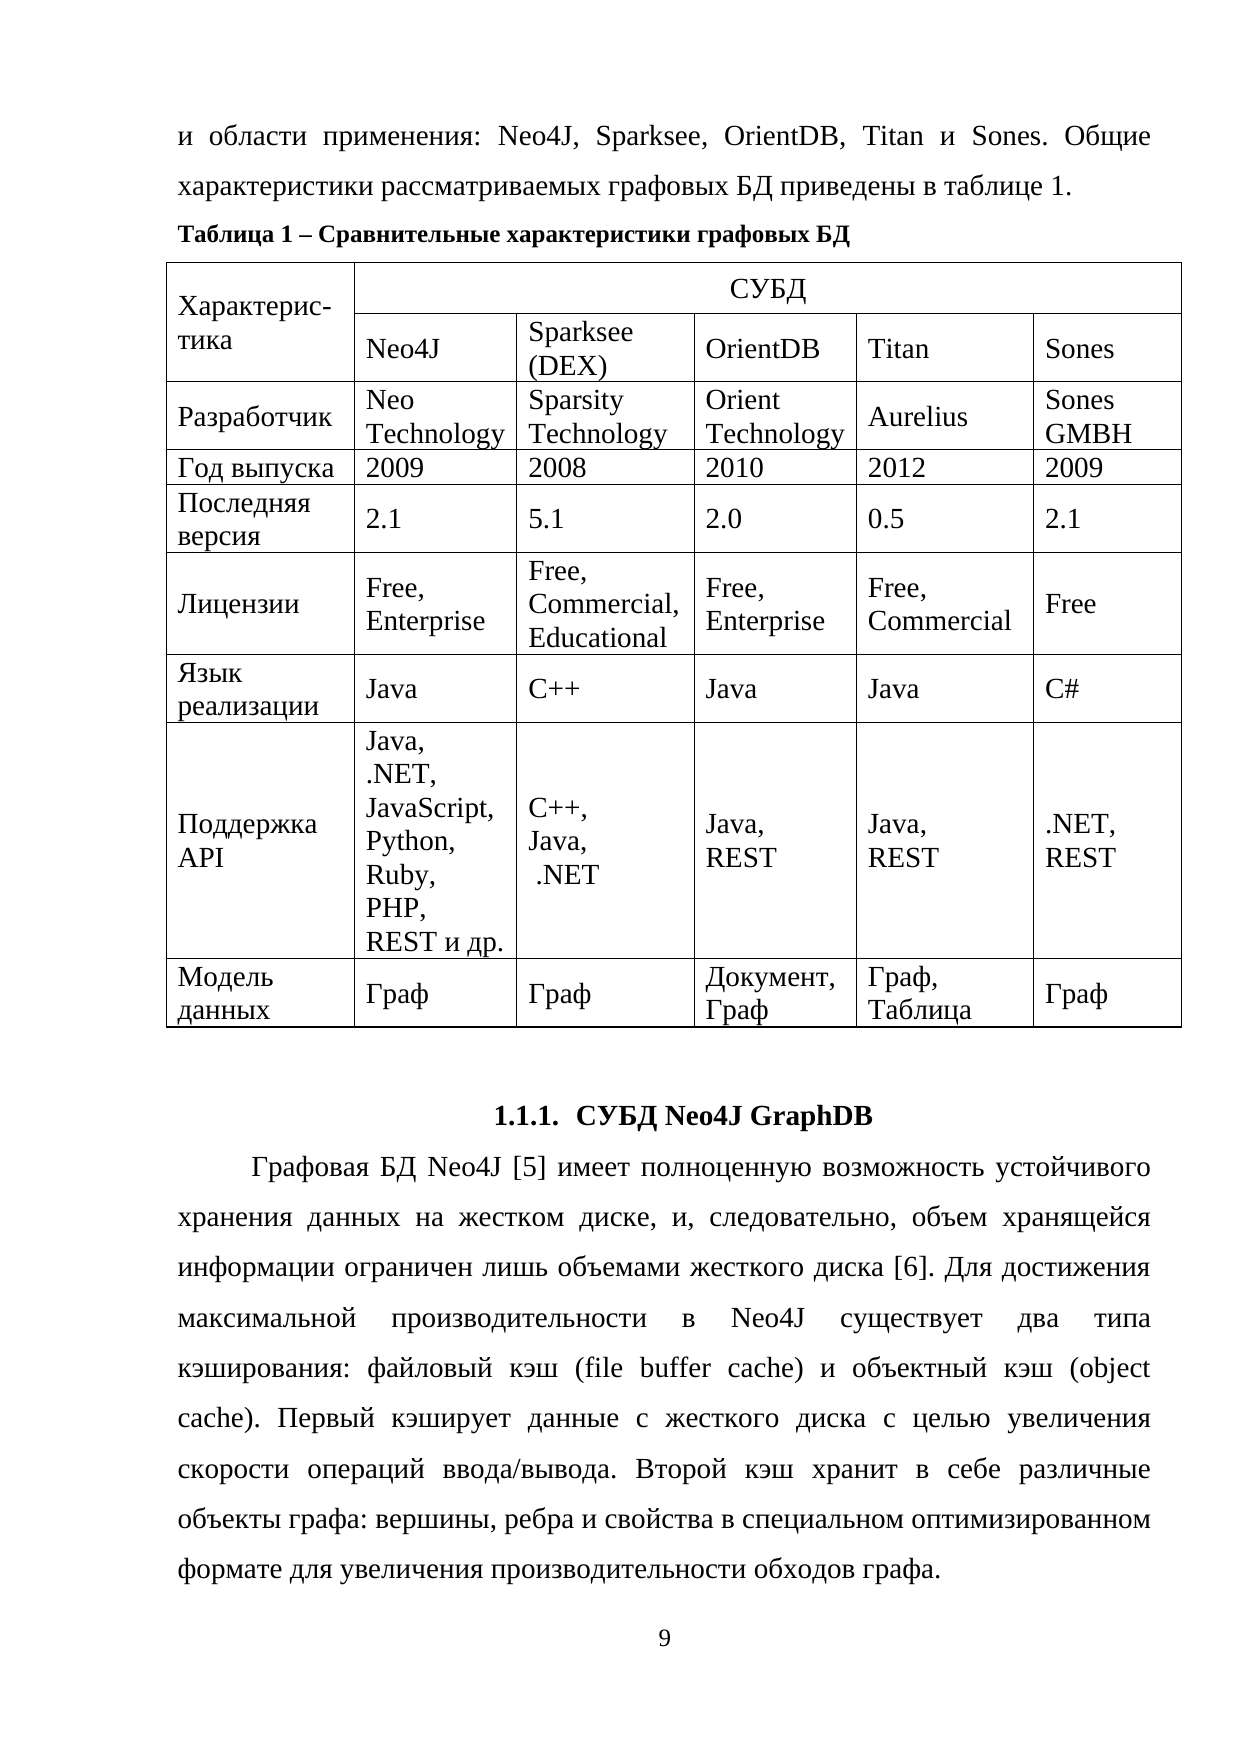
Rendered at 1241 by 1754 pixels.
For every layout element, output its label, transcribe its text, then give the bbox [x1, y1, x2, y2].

table_cell 2009 [1034, 450, 1181, 484]
table_cell Год выпуска [167, 450, 354, 484]
table_cell Aurelius [857, 382, 1033, 449]
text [177, 118, 1152, 202]
table_cell 2.0 [695, 485, 856, 552]
table_cell С# [1034, 655, 1181, 722]
table_cell Java, REST [857, 723, 1033, 958]
table_cell Java [857, 655, 1033, 722]
table_cell Sparksee (DEX) [517, 314, 694, 381]
table_cell Поддержка API [167, 723, 354, 958]
table_cell Граф [517, 959, 694, 1026]
table_cell 2.1 [1034, 485, 1181, 552]
table_cell 2012 [857, 450, 1033, 484]
table_cell Граф [355, 959, 516, 1026]
table_cell Sparsity Technology [517, 382, 694, 449]
table_cell Java, REST [695, 723, 856, 958]
table_cell 0.5 [857, 485, 1033, 552]
table_cell 2009 [355, 450, 516, 484]
table_cell OrientDB [695, 314, 856, 381]
subtitle СУБД Neo4J GraphDB [215, 1098, 1152, 1132]
table_cell Java, .NET, JavaScript, Python, Ruby, PHP, REST и др. [355, 723, 516, 958]
table_cell Документ, Граф [695, 959, 856, 1026]
table_cell Разработчик [167, 382, 354, 449]
table_cell Sones [1034, 314, 1181, 381]
table_header Характерис-тика [167, 263, 354, 381]
table_cell 2008 [517, 450, 694, 484]
table_cell Free, Commercial [857, 553, 1033, 654]
table_cell С++ [517, 655, 694, 722]
table_cell Граф [1034, 959, 1181, 1026]
table_cell 2010 [695, 450, 856, 484]
table_cell Titan [857, 314, 1033, 381]
table_cell Последняя версия [167, 485, 354, 552]
table_cell Free, Commercial, Educational [517, 553, 694, 654]
table_cell .NET, REST [1034, 723, 1181, 958]
table_cell Free, Enterprise [355, 553, 516, 654]
table_cell Язык реализации [167, 655, 354, 722]
table_cell Граф, Таблица [857, 959, 1033, 1026]
text Таблица 1 ‒ Сравнительные характеристики графовых БД [177, 219, 1152, 247]
table_cell Sones GMBH [1034, 382, 1181, 449]
table_cell 2.1 [355, 485, 516, 552]
table_cell Java [355, 655, 516, 722]
table_cell Модель данных [167, 959, 354, 1026]
table_header СУБД [355, 263, 1181, 313]
table_cell Neo4J [355, 314, 516, 381]
table_cell Neo Technology [355, 382, 516, 449]
text Графовая БД Neo4J [5] имеет полноценную возможность устойчивого хранения данных на жестком диске, и, следовательно, объем хранящейся информации ограничен лишь объемами жесткого диска [6]. Для достижения максимальной производительности в Neo4J существует два типа кэширования: файловый кэш (file buffer cache) и объектный кэш (object cache). Первый кэширует данные с жесткого диска с целью увеличения скорости операций ввода/вывода. Второй кэш хранит в себе различные объекты графа: вершины, ребра и свойства в специальном оптимизированном формате для увеличения производительности обходов графа. [177, 1149, 1152, 1585]
table_cell Free, Enterprise [695, 553, 856, 654]
table_cell Java [695, 655, 856, 722]
table_cell Лицензии [167, 553, 354, 654]
table_cell C++, Java, .NET [517, 723, 694, 958]
table_cell Orient Technology [695, 382, 856, 449]
table_cell Free [1034, 553, 1181, 654]
table_cell 5.1 [517, 485, 694, 552]
